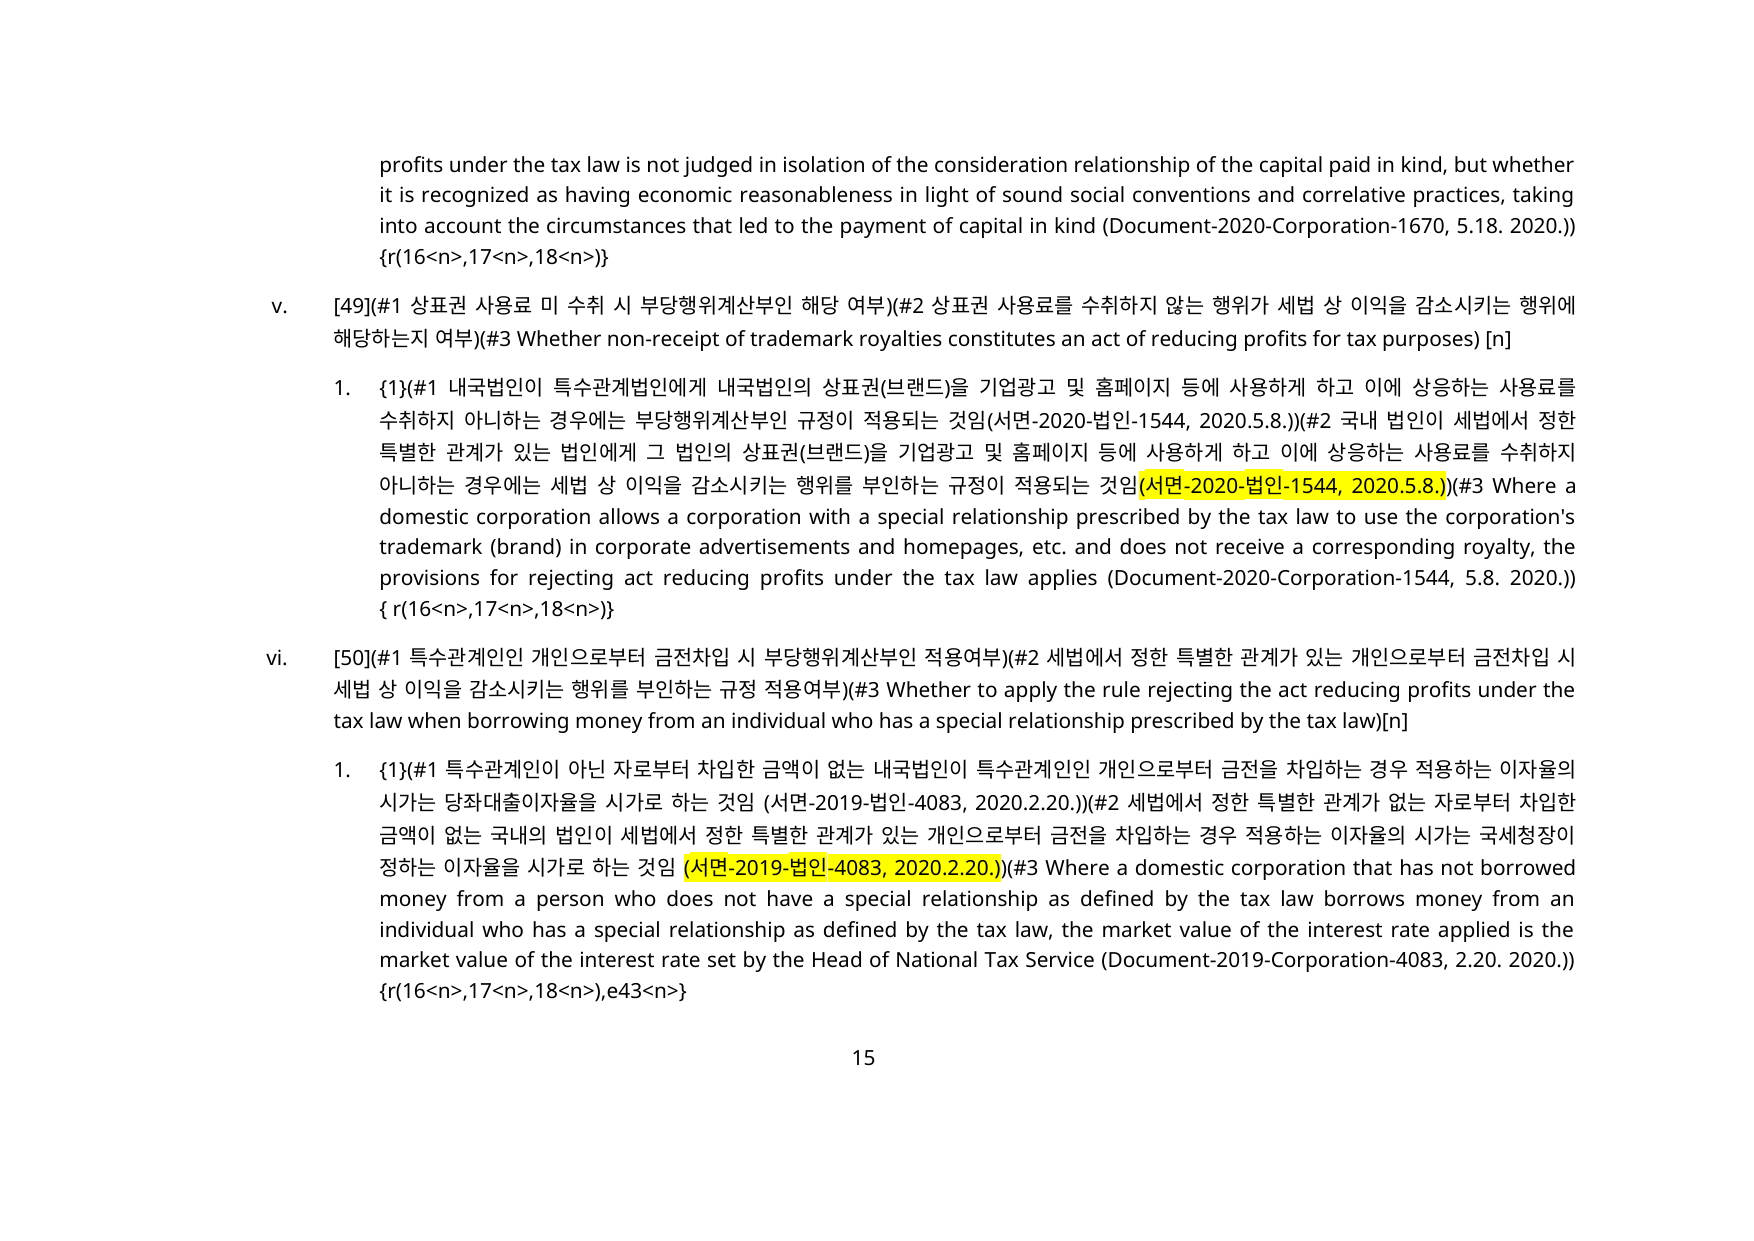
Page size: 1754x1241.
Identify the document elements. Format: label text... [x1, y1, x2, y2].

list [333, 150, 1577, 270]
list {1}(#1 특수관계인이 아닌 자로부터 차입한 금액이 없는 내국법인이 특수관계인인 개인으로부터 금전을 차입하는 경우 적용하는 이자율의 시가는 당좌대출이자율을 시가로 하는 것임 (서면-2019-법인-4083, 2020.2.20.))(#2 세법에서 정한 특별한 관계가 없는 자로부터 차입한 금액이 없는 국내의 법인이 세법에서 정한 특별한 관계가 있는 개인으로부터 금전을 차입하는 경우 적용하는 이자율의 시가는 국세청장이 정하는 이자율을 시가로 하는 것임 (서면-2019-법인-4083, 2020.2.20.))(#3 Where a domestic corporation that has not borrowed money from a person who does not have a special relationship as defined by the tax law borrows money from an individual who has a special relationship as defined by the tax law, the market value of the interest rate applied is the market value of the interest rate set by the Head of National Tax Service (Document-2019-Corporation-4083, 2.20. 2020.)){r(16<n>,17<n>,18<n>),e43<n>} [333, 753, 1577, 1004]
list [49](#1 상표권 사용료 미 수취 시 부당행위계산부인 해당 여부)(#2 상표권 사용료를 수취하지 않는 행위가 세법 상 이익을 감소시키는 행위에 해당하는지 여부)(#3 Whether non-receipt of trademark royalties constitutes an act of reducing profits for tax purposes) [n] [287, 289, 1577, 352]
list [50](#1 특수관계인인 개인으로부터 금전차입 시 부당행위계산부인 적용여부)(#2 세법에서 정한 특별한 관계가 있는 개인으로부터 금전차입 시 세법 상 이익을 감소시키는 행위를 부인하는 규정 적용여부)(#3 Whether to apply the rule rejecting the act reducing profits under the tax law when borrowing money from an individual who has a special relationship prescribed by the tax law)[n] [287, 641, 1577, 735]
list {1}(#1 내국법인이 특수관계법인에게 내국법인의 상표권(브랜드)을 기업광고 및 홈페이지 등에 사용하게 하고 이에 상응하는 사용료를 수취하지 아니하는 경우에는 부당행위계산부인 규정이 적용되는 것임(서면-2020-법인-1544, 2020.5.8.))(#2 국내 법인이 세법에서 정한 특별한 관계가 있는 법인에게 그 법인의 상표권(브랜드)을 기업광고 및 홈페이지 등에 사용하게 하고 이에 상응하는 사용료를 수취하지 아니하는 경우에는 세법 상 이익을 감소시키는 행위를 부인하는 규정이 적용되는 것임(서면-2020-법인-1544, 2020.5.8.))(#3 Where a domestic corporation allows a corporation with a special relationship prescribed by the tax law to use the corporation's trademark (brand) in corporate advertisements and homepages, etc. and does not receive a corresponding royalty, the provisions for rejecting act reducing profits under the tax law applies (Document-2020-Corporation-1544, 5.8. 2020.)){ r(16<n>,17<n>,18<n>)} [333, 371, 1577, 622]
